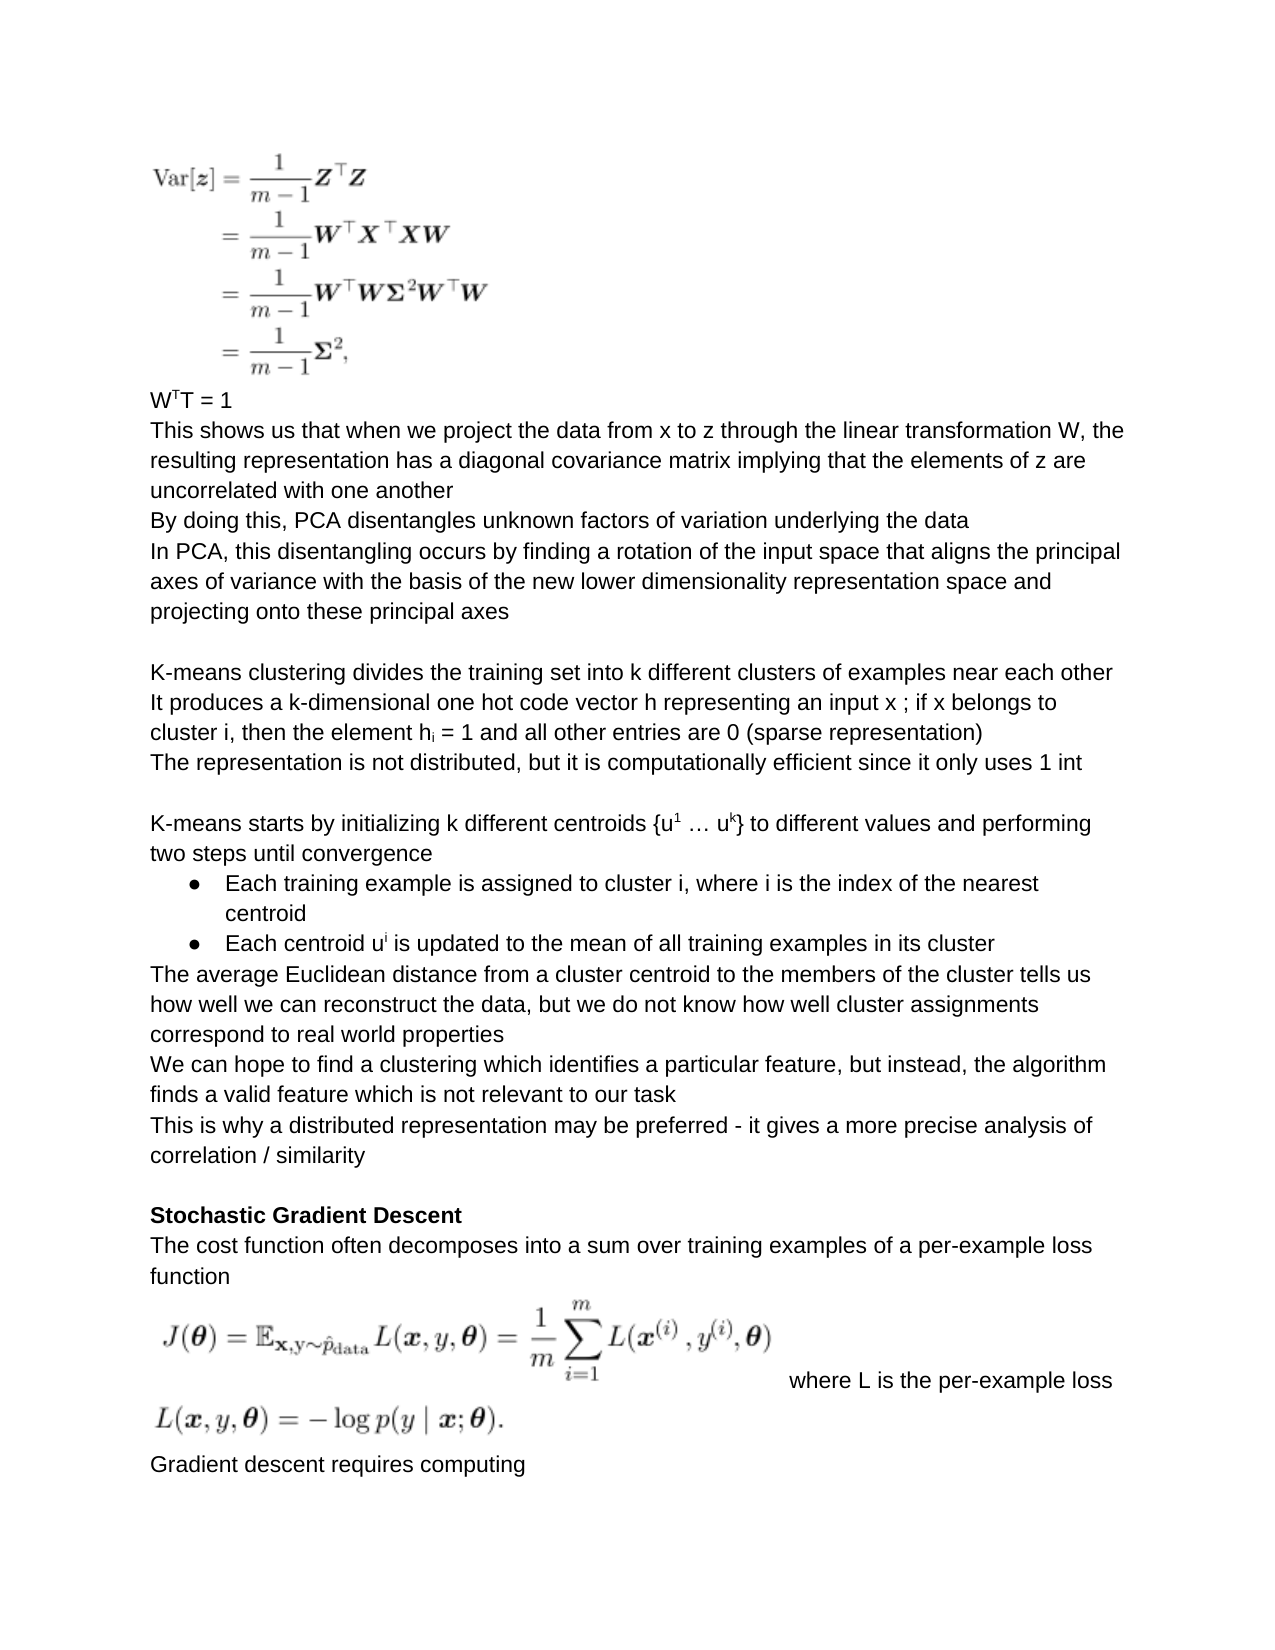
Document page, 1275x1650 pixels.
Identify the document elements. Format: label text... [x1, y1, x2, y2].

text This is why a distributed representation may be preferred - it gives a more precise analysis of correlation / similarity [150, 1112, 1125, 1168]
text Gradient descent requires computing [150, 1451, 1125, 1477]
text By doing this, PCA disentangles unknown factors of variation underlying the data [150, 507, 1125, 534]
list Each centroid ui is updated to the mean of all training examples in its cluster [187, 930, 1125, 957]
list Each training example is assigned to cluster i, where i is the index of the nearest centroid [187, 870, 1125, 927]
text The cost function often decomposes into a sum over training examples of a per-example loss function [150, 1232, 1125, 1289]
text K-means clustering divides the training set into k different clusters of examples near each other [150, 658, 1125, 685]
text It produces a k-dimensional one hot code vector h representing an input x ; if x belongs to cluster i, then the element hi = 1 and all other entries are 0 (sparse representation) [150, 689, 1125, 745]
text The average Euclidean distance from a cluster centroid to the members of the cluster tells us how well we can reconstruct the data, but we do not know how well cluster assignments correspond to real world properties [150, 961, 1125, 1047]
text The representation is not distributed, but it is computationally efficient since it only uses 1 int [150, 749, 1125, 776]
text In PCA, this disentangling occurs by finding a rotation of the input space that aligns the principal axes of variance with the basis of the new lower dimensionality representation space and projecting onto these principal axes [150, 538, 1125, 624]
text We can hope to find a clustering which identifies a particular feature, but instead, the algorithm finds a valid feature which is not relevant to our task [150, 1051, 1125, 1108]
picture [150, 1292, 789, 1389]
picture [150, 1397, 518, 1447]
text Stochastic Gradient Descent [150, 1202, 1125, 1229]
text This shows us that when we project the data from x to z through the linear transformation W, the resulting representation has a diagonal covariance matrix implying that the elements of z are uncorrelated with one another [150, 417, 1125, 504]
text K-means starts by initializing k different centroids {u1 … uk} to different values and performing two steps until convergence [150, 809, 1125, 866]
text WTT = 1 [150, 387, 1125, 413]
picture [150, 150, 491, 383]
